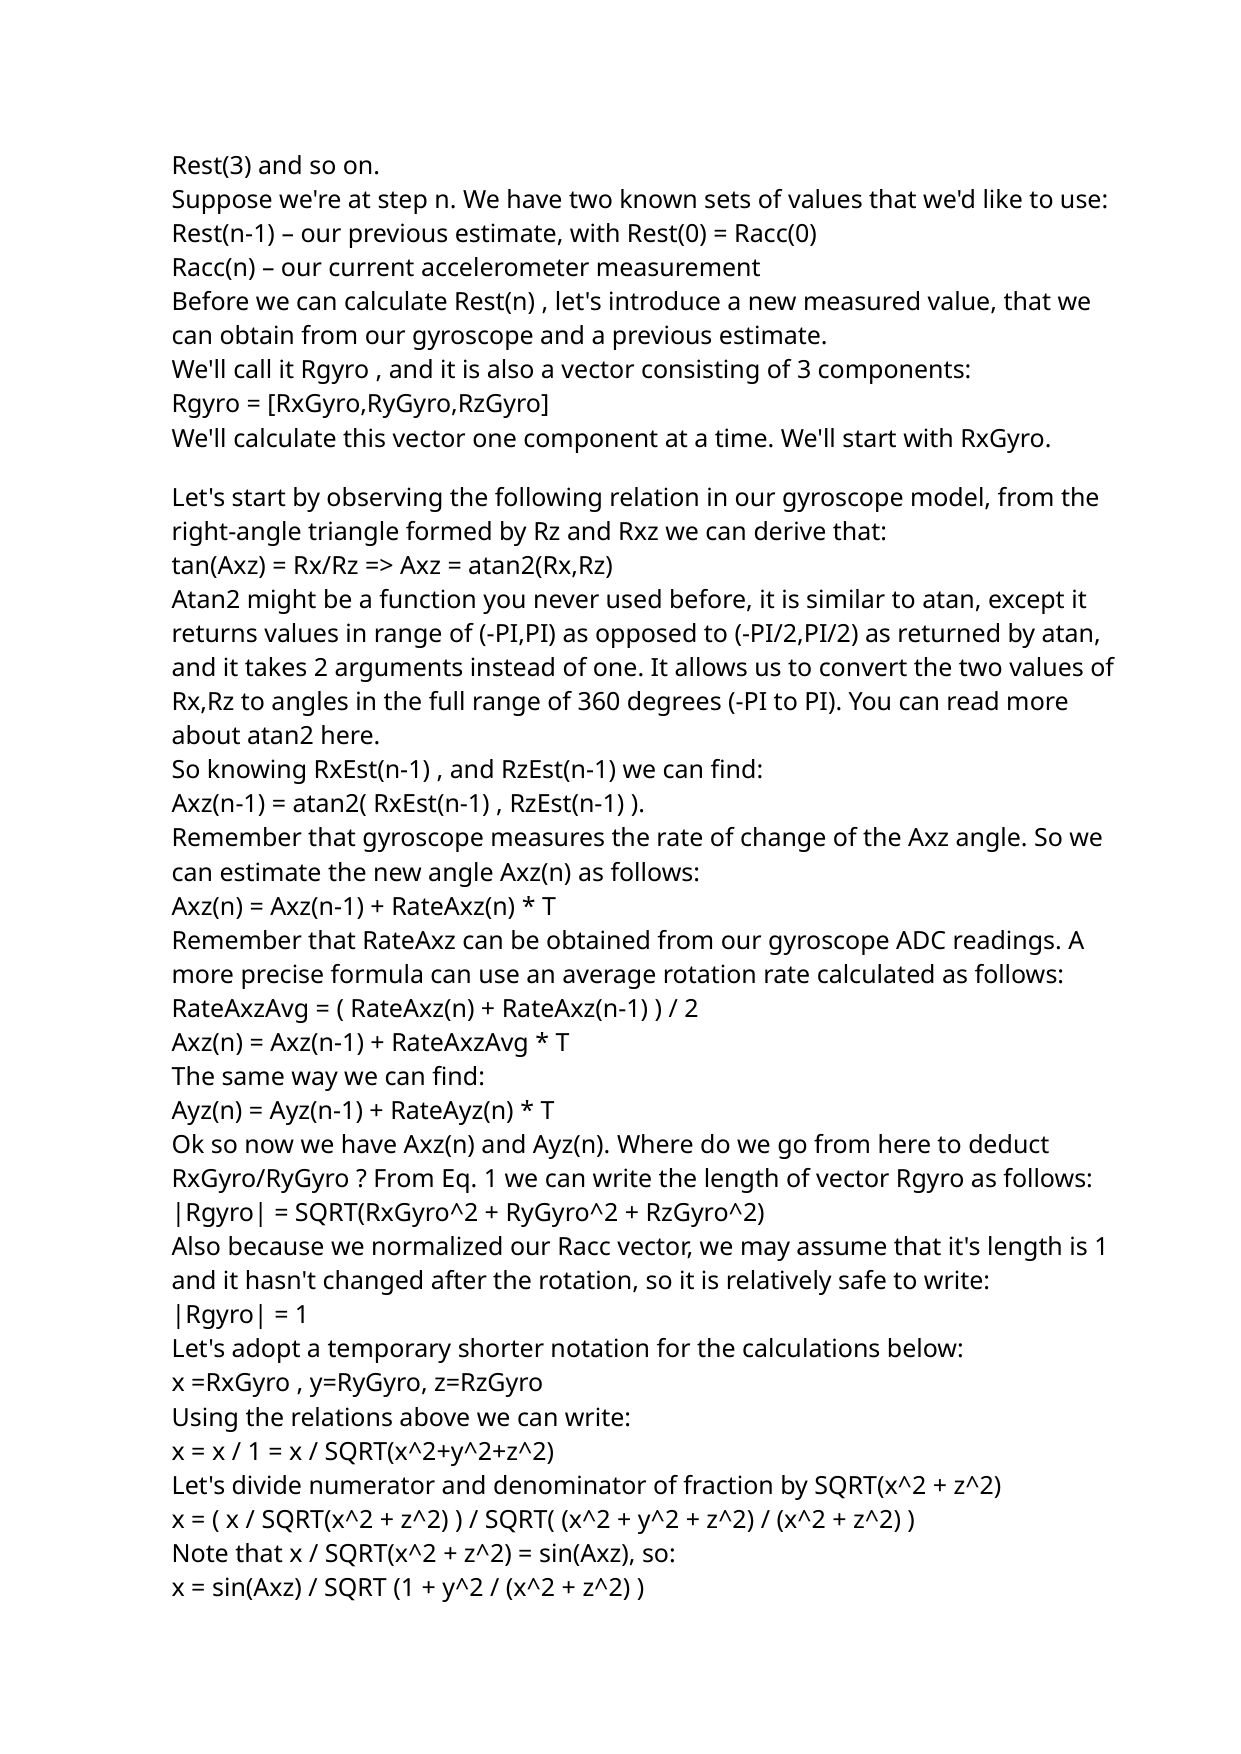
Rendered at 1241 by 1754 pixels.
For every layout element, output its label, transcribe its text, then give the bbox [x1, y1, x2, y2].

text The same way we can find: [171, 1058, 1122, 1093]
text x = ( x / SQRT(x^2 + z^2) ) / SQRT( (x^2 + y^2 + z^2) / (x^2 + z^2) ) [171, 1501, 1122, 1535]
text |Rgyro| = SQRT(RxGyro^2 + RyGyro^2 + RzGyro^2) [171, 1195, 1122, 1229]
text Axz(n) = Axz(n-1) + RateAxz(n) * T [171, 888, 1122, 922]
text Rgyro = [RxGyro,RyGyro,RzGyro] [171, 386, 1122, 420]
text Ok so now we have Axz(n) and Ayz(n). Where do we go from here to deduct RxGyro/RyGyro ? From Eq. 1 we can write the length of vector Rgyro as follows: [171, 1127, 1122, 1195]
text Note that x / SQRT(x^2 + z^2) = sin(Axz), so: [171, 1535, 1122, 1569]
text We'll call it Rgyro , and it is also a vector consisting of 3 components: [171, 352, 1122, 386]
text Before we can calculate Rest(n) , let's introduce a new measured value, that we can obtain from our gyroscope and a previous estimate. [171, 284, 1122, 352]
text Let's divide numerator and denominator of fraction by SQRT(x^2 + z^2) [171, 1467, 1122, 1501]
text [171, 148, 1122, 182]
text x =RxGyro , y=RyGyro, z=RzGyro [171, 1365, 1122, 1399]
text |Rgyro| = 1 [171, 1297, 1122, 1331]
text Let's adopt a temporary shorter notation for the calculations below: [171, 1331, 1122, 1365]
text Using the relations above we can write: [171, 1399, 1122, 1433]
text tan(Axz) = Rx/Rz => Axz = atan2(Rx,Rz) [171, 548, 1122, 582]
text x = x / 1 = x / SQRT(x^2+y^2+z^2) [171, 1433, 1122, 1467]
text x = sin(Axz) / SQRT (1 + y^2 / (x^2 + z^2) ) [171, 1569, 1122, 1603]
text Ayz(n) = Ayz(n-1) + RateAyz(n) * T [171, 1093, 1122, 1127]
text Suppose we're at step n. We have two known sets of values that we'd like to use: [171, 182, 1122, 216]
text Axz(n) = Axz(n-1) + RateAxzAvg * T [171, 1024, 1122, 1058]
text Rest(n-1) – our previous estimate, with Rest(0) = Racc(0) [171, 216, 1122, 250]
text Let's start by observing the following relation in our gyroscope model, from the right-angle triangle formed by Rz and Rxz we can derive that: [171, 479, 1122, 548]
text Axz(n-1) = atan2( RxEst(n-1) , RzEst(n-1) ). [171, 786, 1122, 820]
text We'll calculate this vector one component at a time. We'll start with RxGyro. [171, 420, 1122, 454]
text Atan2 might be a function you never used before, it is similar to atan, except it returns values in range of (-PI,PI) as opposed to (-PI/2,PI/2) as returned by atan, and it takes 2 arguments instead of one. It allows us to convert the two values of Rx,Rz to angles in the full range of 360 degrees (-PI to PI). You can read more about atan2 here. [171, 582, 1122, 752]
text Also because we normalized our Racc vector, we may assume that it's length is 1 and it hasn't changed after the rotation, so it is relatively safe to write: [171, 1229, 1122, 1297]
text Racc(n) – our current accelerometer measurement [171, 250, 1122, 284]
text Remember that gyroscope measures the rate of change of the Axz angle. So we can estimate the new angle Axz(n) as follows: [171, 820, 1122, 888]
text So knowing RxEst(n-1) , and RzEst(n-1) we can find: [171, 752, 1122, 786]
text Remember that RateAxz can be obtained from our gyroscope ADC readings. A more precise formula can use an average rotation rate calculated as follows: [171, 922, 1122, 990]
text RateAxzAvg = ( RateAxz(n) + RateAxz(n-1) ) / 2 [171, 990, 1122, 1024]
